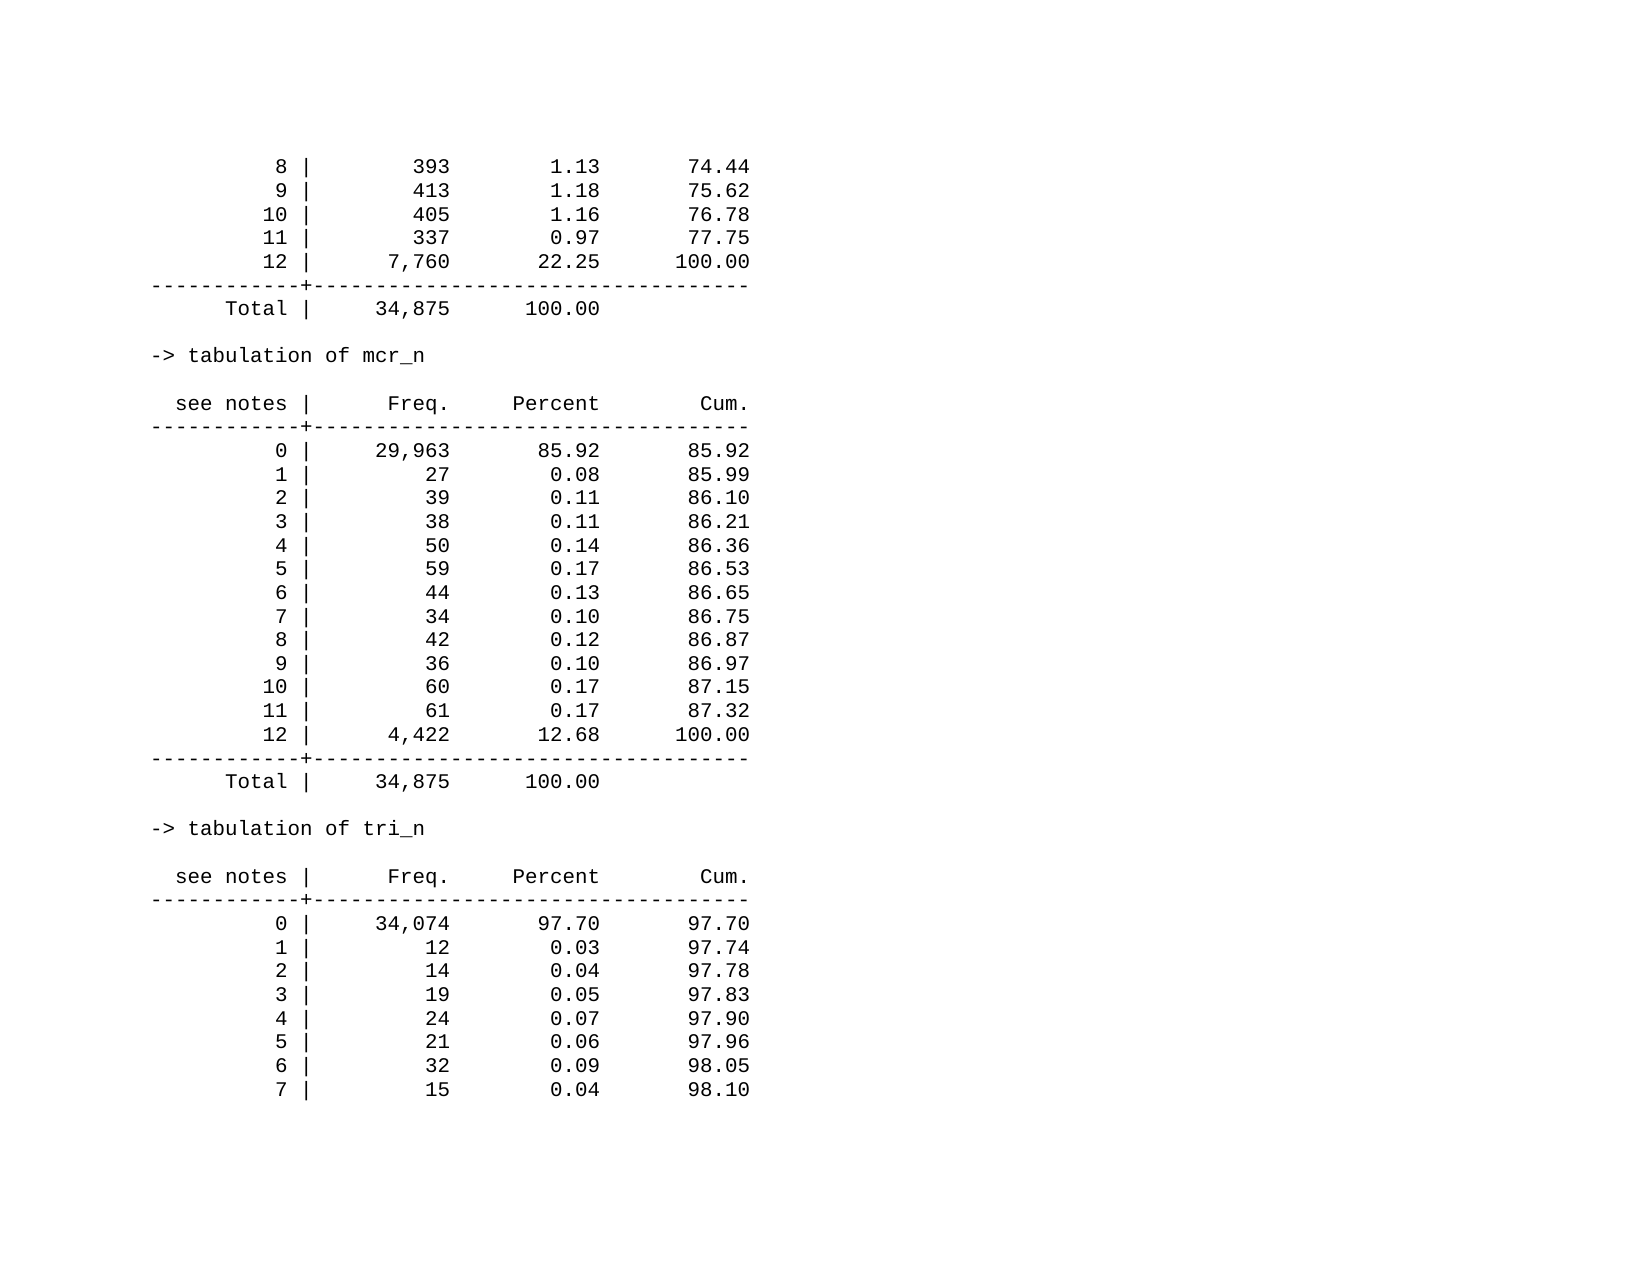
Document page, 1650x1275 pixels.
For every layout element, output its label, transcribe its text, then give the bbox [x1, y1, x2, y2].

text 1 | 27 0.08 85.99 [150, 464, 1500, 487]
text -> tabulation of mcr_n [150, 346, 1500, 369]
text 6 | 32 0.09 98.05 [150, 1055, 1500, 1078]
text 2 | 14 0.04 97.78 [150, 960, 1500, 984]
text 5 | 59 0.17 86.53 [150, 558, 1500, 582]
text ------------+----------------------------------- [150, 747, 1500, 771]
text 0 | 29,963 85.92 85.92 [150, 440, 1500, 464]
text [150, 889, 1500, 913]
text 8 | 393 1.13 74.44 [150, 156, 1500, 180]
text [150, 274, 1500, 298]
text 11 | 337 0.97 77.75 [150, 227, 1500, 251]
text 4 | 24 0.07 97.90 [150, 1008, 1500, 1031]
text 12 | 4,422 12.68 100.00 [150, 724, 1500, 747]
text Total | 34,875 100.00 [150, 298, 1500, 322]
text 11 | 61 0.17 87.32 [150, 700, 1500, 724]
text 2 | 39 0.11 86.10 [150, 487, 1500, 511]
text 5 | 21 0.06 97.96 [150, 1031, 1500, 1055]
text see notes | Freq. Percent Cum. [150, 866, 1500, 889]
text -> tabulation of tri_n [150, 818, 1500, 842]
text see notes | Freq. Percent Cum. [150, 393, 1500, 416]
text 10 | 60 0.17 87.15 [150, 677, 1500, 700]
text 1 | 12 0.03 97.74 [150, 937, 1500, 960]
text 12 | 7,760 22.25 100.00 [150, 251, 1500, 274]
text 6 | 44 0.13 86.65 [150, 582, 1500, 606]
text 8 | 42 0.12 86.87 [150, 629, 1500, 653]
text 0 | 34,074 97.70 97.70 [150, 913, 1500, 937]
text 4 | 50 0.14 86.36 [150, 535, 1500, 558]
text Total | 34,875 100.00 [150, 771, 1500, 795]
text 10 | 405 1.16 76.78 [150, 204, 1500, 227]
text 7 | 15 0.04 98.10 [150, 1078, 1500, 1102]
text ------------+----------------------------------- [150, 416, 1500, 440]
text 7 | 34 0.10 86.75 [150, 606, 1500, 629]
text 3 | 38 0.11 86.21 [150, 511, 1500, 535]
text 3 | 19 0.05 97.83 [150, 984, 1500, 1008]
text 9 | 413 1.18 75.62 [150, 180, 1500, 204]
text 9 | 36 0.10 86.97 [150, 653, 1500, 677]
